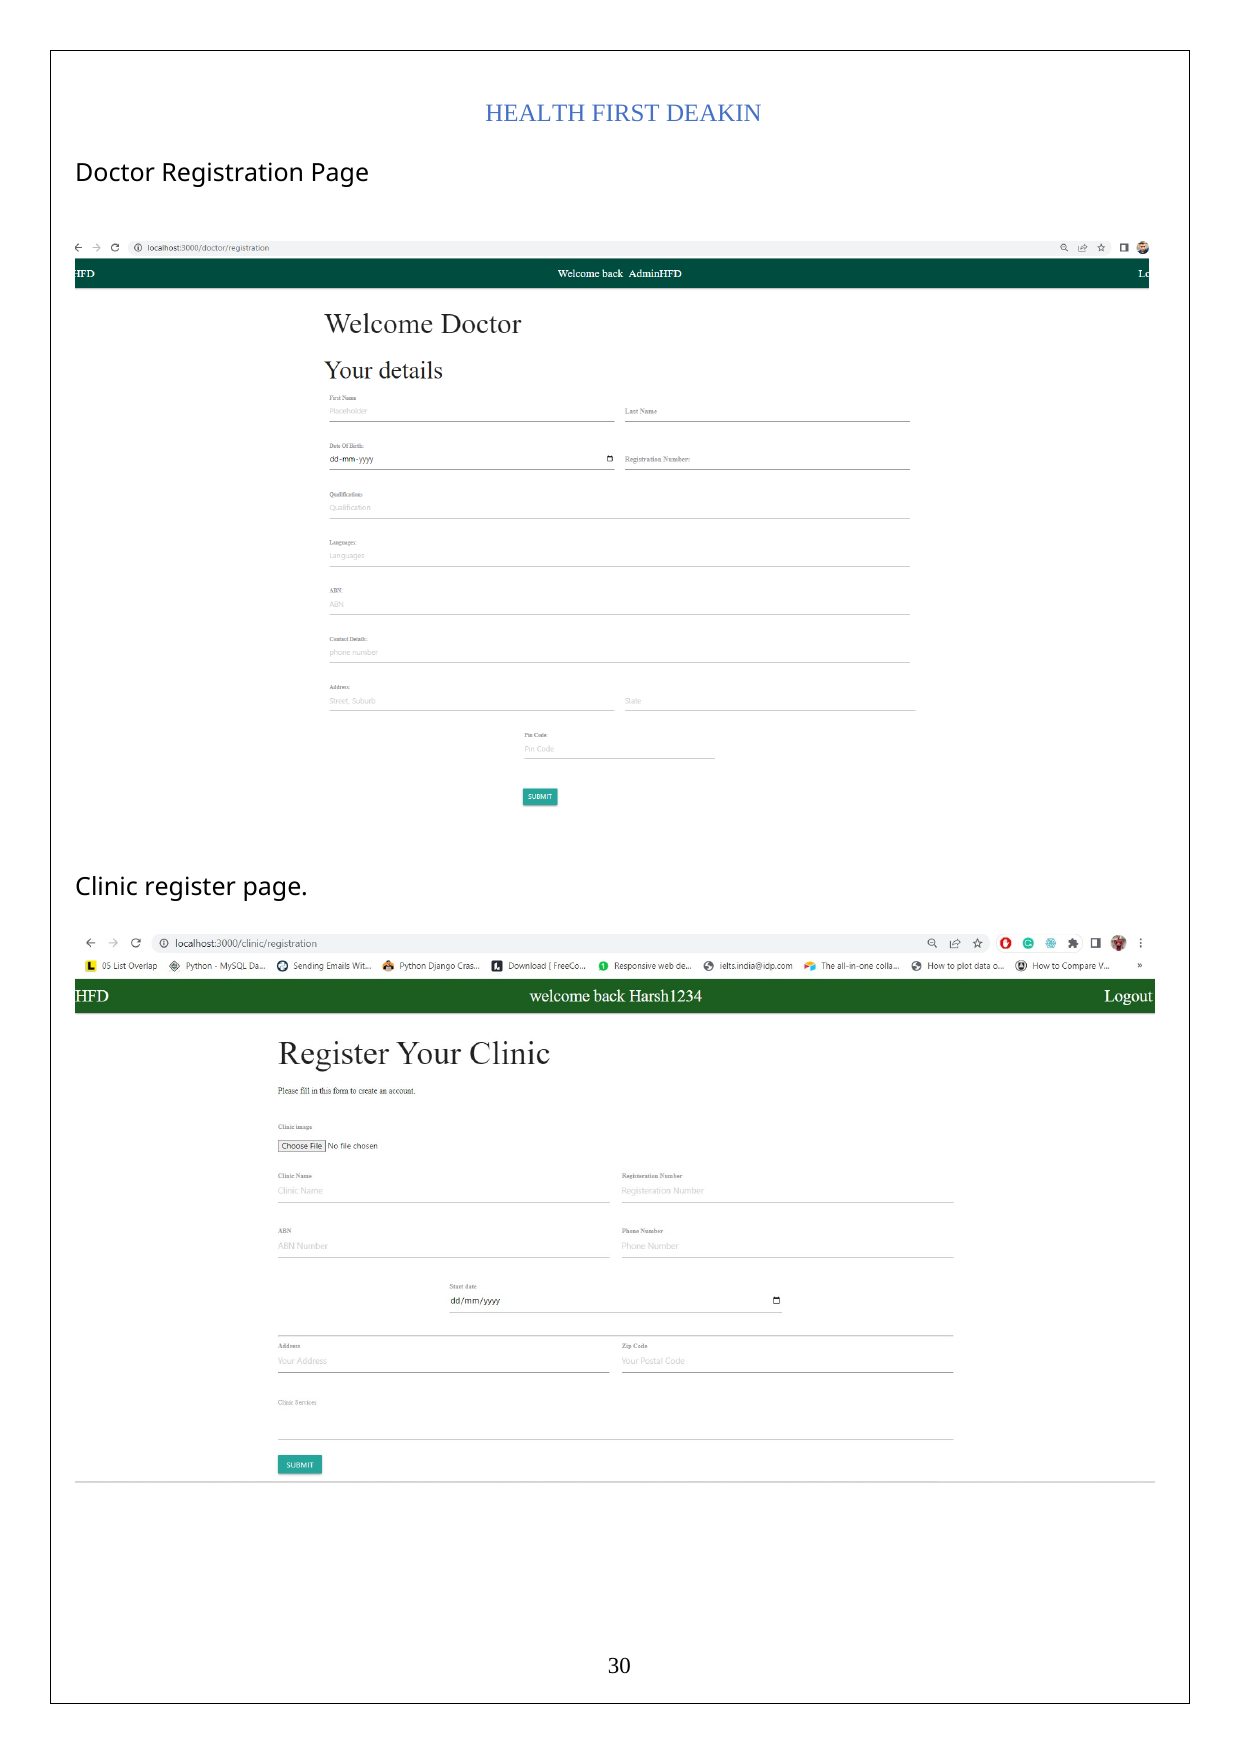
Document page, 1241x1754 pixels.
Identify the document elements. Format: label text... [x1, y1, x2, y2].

text Doctor Registration Page [75, 155, 1176, 189]
picture [75, 241, 1149, 817]
picture [75, 934, 1155, 1483]
text Clinic register page. [75, 869, 1176, 903]
